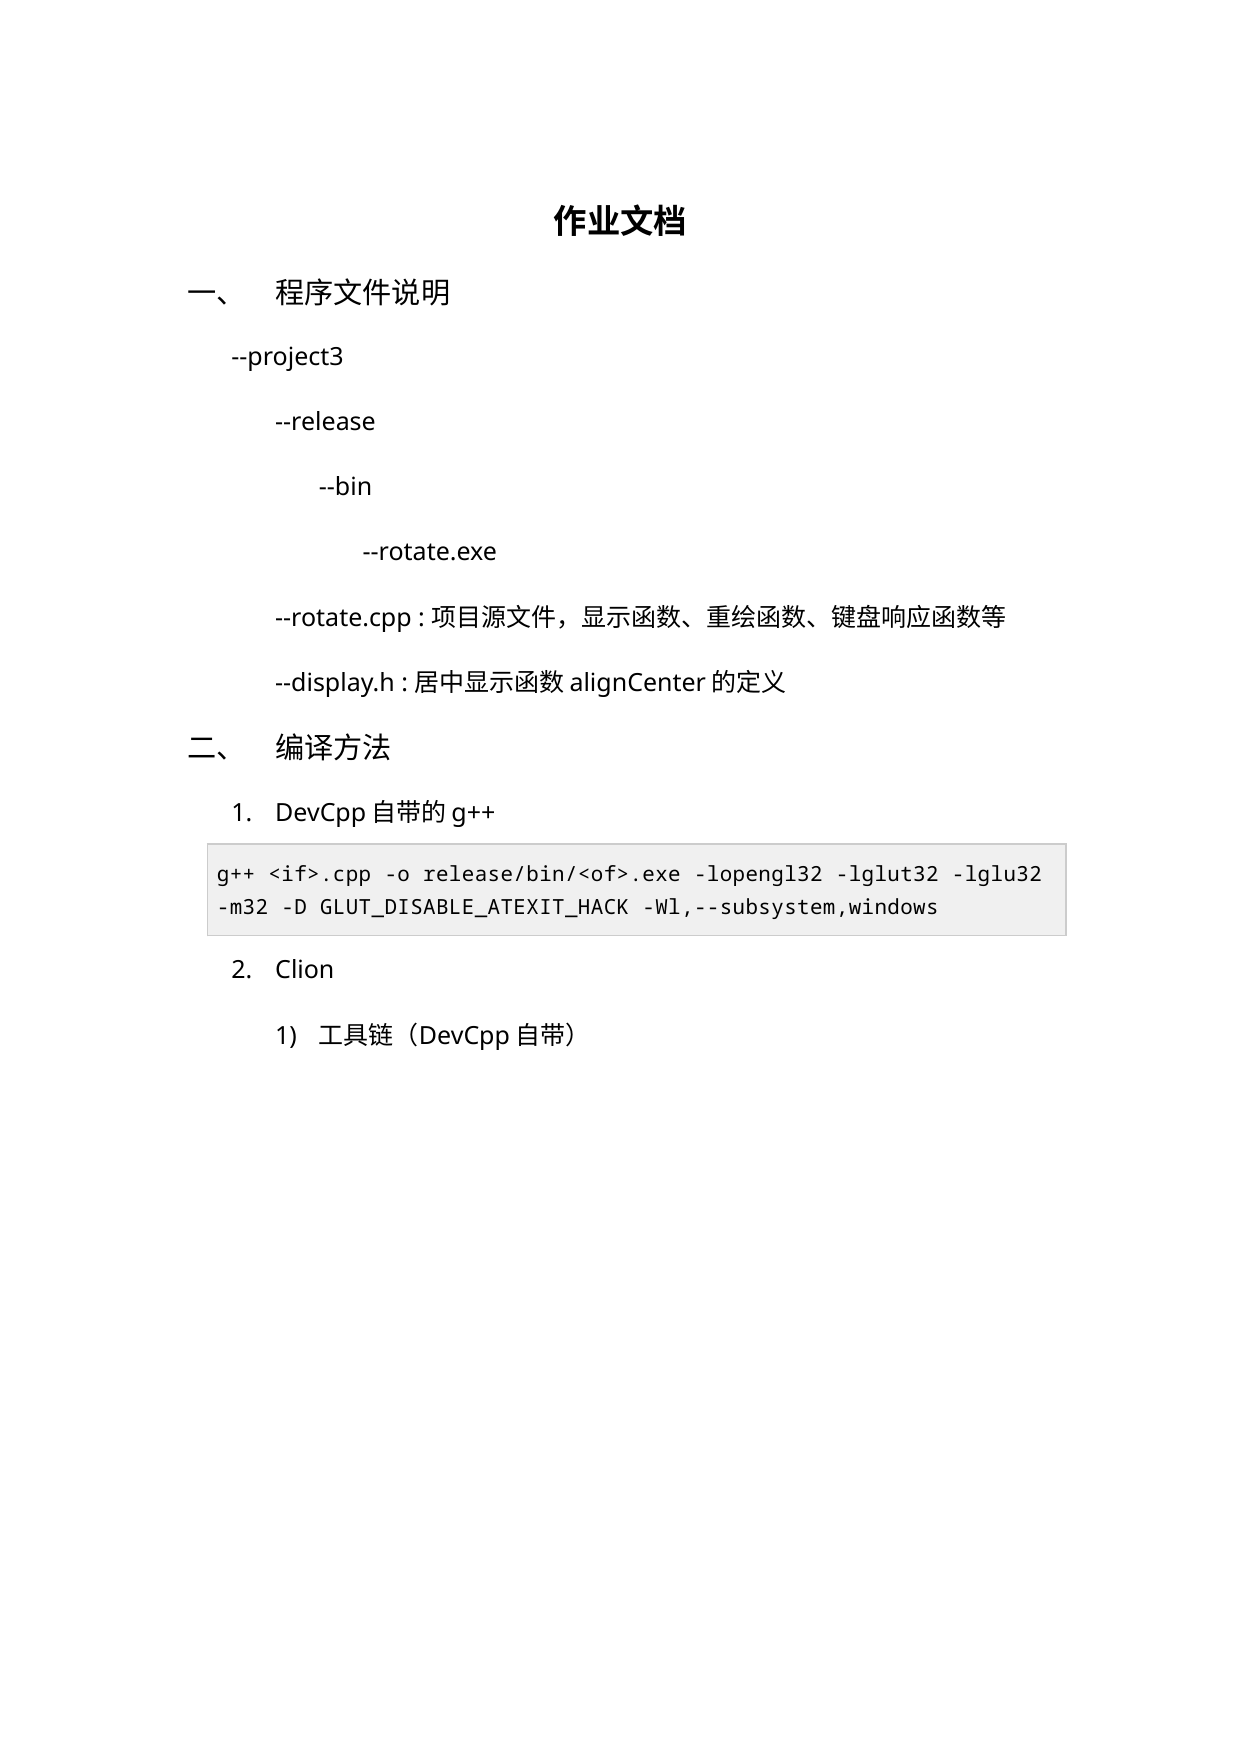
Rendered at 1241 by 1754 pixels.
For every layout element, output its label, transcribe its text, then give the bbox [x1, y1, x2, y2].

list --rotate.exe [231, 518, 1053, 583]
list --release [231, 388, 1053, 453]
list 编译方法 [187, 713, 1053, 778]
list --display.h : 居中显示函数alignCenter的定义 [231, 648, 1053, 713]
list DevCpp自带的g++ [231, 778, 1053, 843]
list --rotate.cpp : 项目源文件，显示函数、重绘函数、键盘响应函数等 [231, 583, 1053, 648]
list 程序文件说明 [187, 258, 1053, 323]
list --bin [231, 453, 1053, 518]
list Clion [231, 936, 1053, 1001]
text g++ <if>.cpp -o release/bin/<of>.exe -lopengl32 -lglut32 -lglu32 -m32 -D GLUT_DISABLE_ATEXIT_HACK -Wl,--subsystem,windows [208, 845, 1065, 935]
title 作业文档 [187, 187, 1053, 252]
list 工具链（DevCpp自带） [275, 1001, 1053, 1066]
list --project3 [231, 323, 1053, 388]
